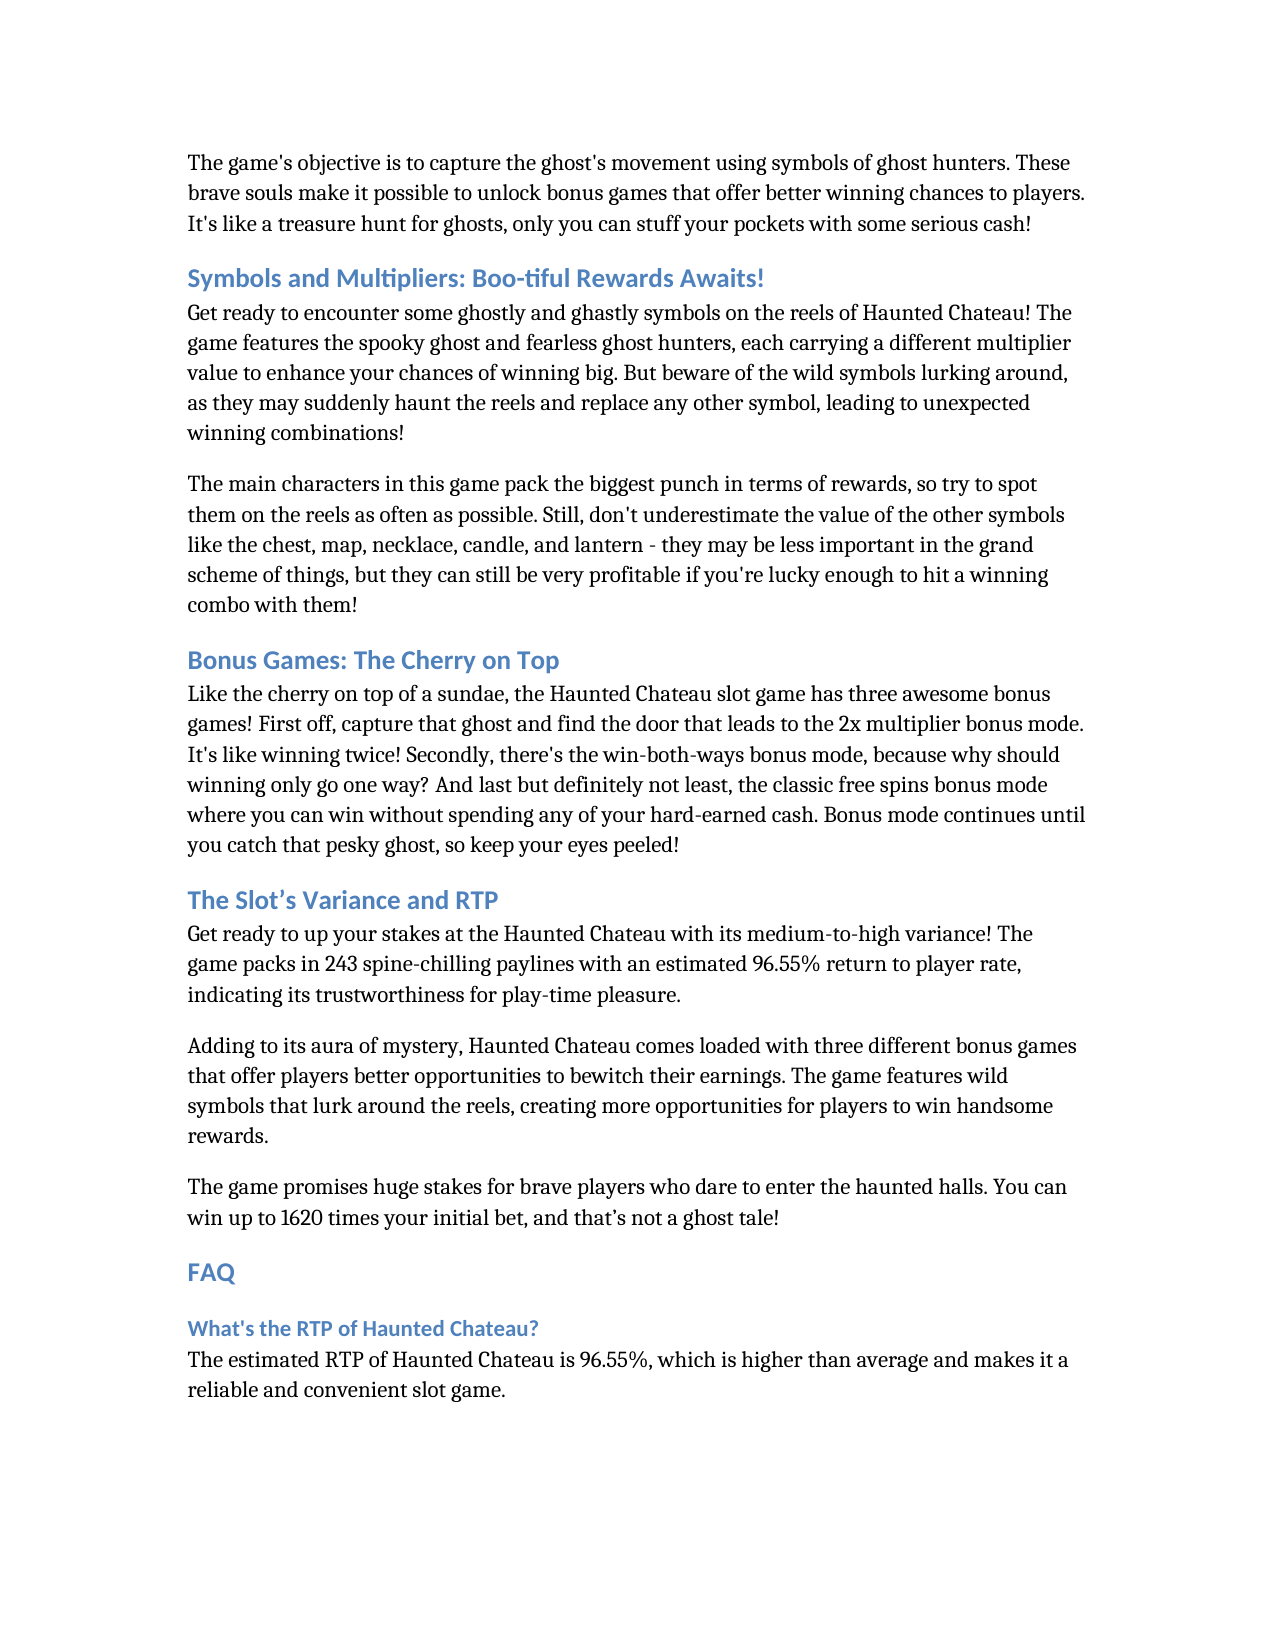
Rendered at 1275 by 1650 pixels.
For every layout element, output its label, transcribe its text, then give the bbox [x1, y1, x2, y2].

subtitle Bonus Games: The Cherry on Top [187, 643, 1087, 676]
subtitle FAQ [187, 1255, 1087, 1288]
text Like the cherry on top of a sundae, the Haunted Chateau slot game has three awesome bonus games! First off, capture that ghost and find the door that leads to the 2x multiplier bonus mode. It's like winning twice! Secondly, there's the win-both-ways bonus mode, because why should winning only go one way? And last but definitely not least, the classic free spins bonus mode where you can win without spending any of your hard-earned cash. Bonus mode continues until you catch that pesky ghost, so keep your eyes peeled! [187, 681, 1087, 858]
text Get ready to up your stakes at the Haunted Chateau with its medium-to-high variance! The game packs in 243 spine-chilling paylines with an estimated 96.55% return to player rate, indicating its trustworthiness for play-time pleasure. [187, 921, 1087, 1008]
text The game's objective is to capture the ghost's movement using symbols of ghost hunters. These brave souls make it possible to unlock bonus games that offer better winning chances to players. It's like a treasure hunt for ghosts, only you can stuff your pockets with some serious cash! [187, 150, 1087, 237]
subtitle The Slot’s Variance and RTP [187, 883, 1087, 916]
text Adding to its aura of mystery, Haunted Chateau comes loaded with three different bonus games that offer players better opportunities to bewitch their earnings. The game features wild symbols that lurk around the reels, creating more opportunities for players to win handsome rewards. [187, 1032, 1087, 1149]
text Get ready to encounter some ghostly and ghastly symbols on the reels of Haunted Chateau! The game features the spooky ghost and fearless ghost hunters, each carrying a different multiplier value to enhance your chances of winning big. But beware of the wild symbols lurking around, as they may suddenly haunt the reels and replace any other symbol, leading to unexpected winning combinations! [187, 299, 1087, 447]
text The estimated RTP of Haunted Chateau is 96.55%, which is higher than average and makes it a reliable and convenient slot game. [187, 1346, 1087, 1403]
text The game promises huge stakes for brave players who dare to enter the haunted halls. You can win up to 1620 times your initial bet, and that’s not a ghost tale! [187, 1174, 1087, 1231]
subtitle What's the RTP of Haunted Chateau? [187, 1314, 1087, 1342]
text The main characters in this game pack the biggest punch in terms of rewards, so try to spot them on the reels as often as possible. Still, don't underestimate the value of the other symbols like the chest, map, necklace, candle, and lantern - they may be less important in the grand scheme of things, but they can still be very profitable if you're lucky enough to hit a winning combo with them! [187, 471, 1087, 618]
subtitle Symbols and Multipliers: Boo-tiful Rewards Awaits! [187, 261, 1087, 294]
